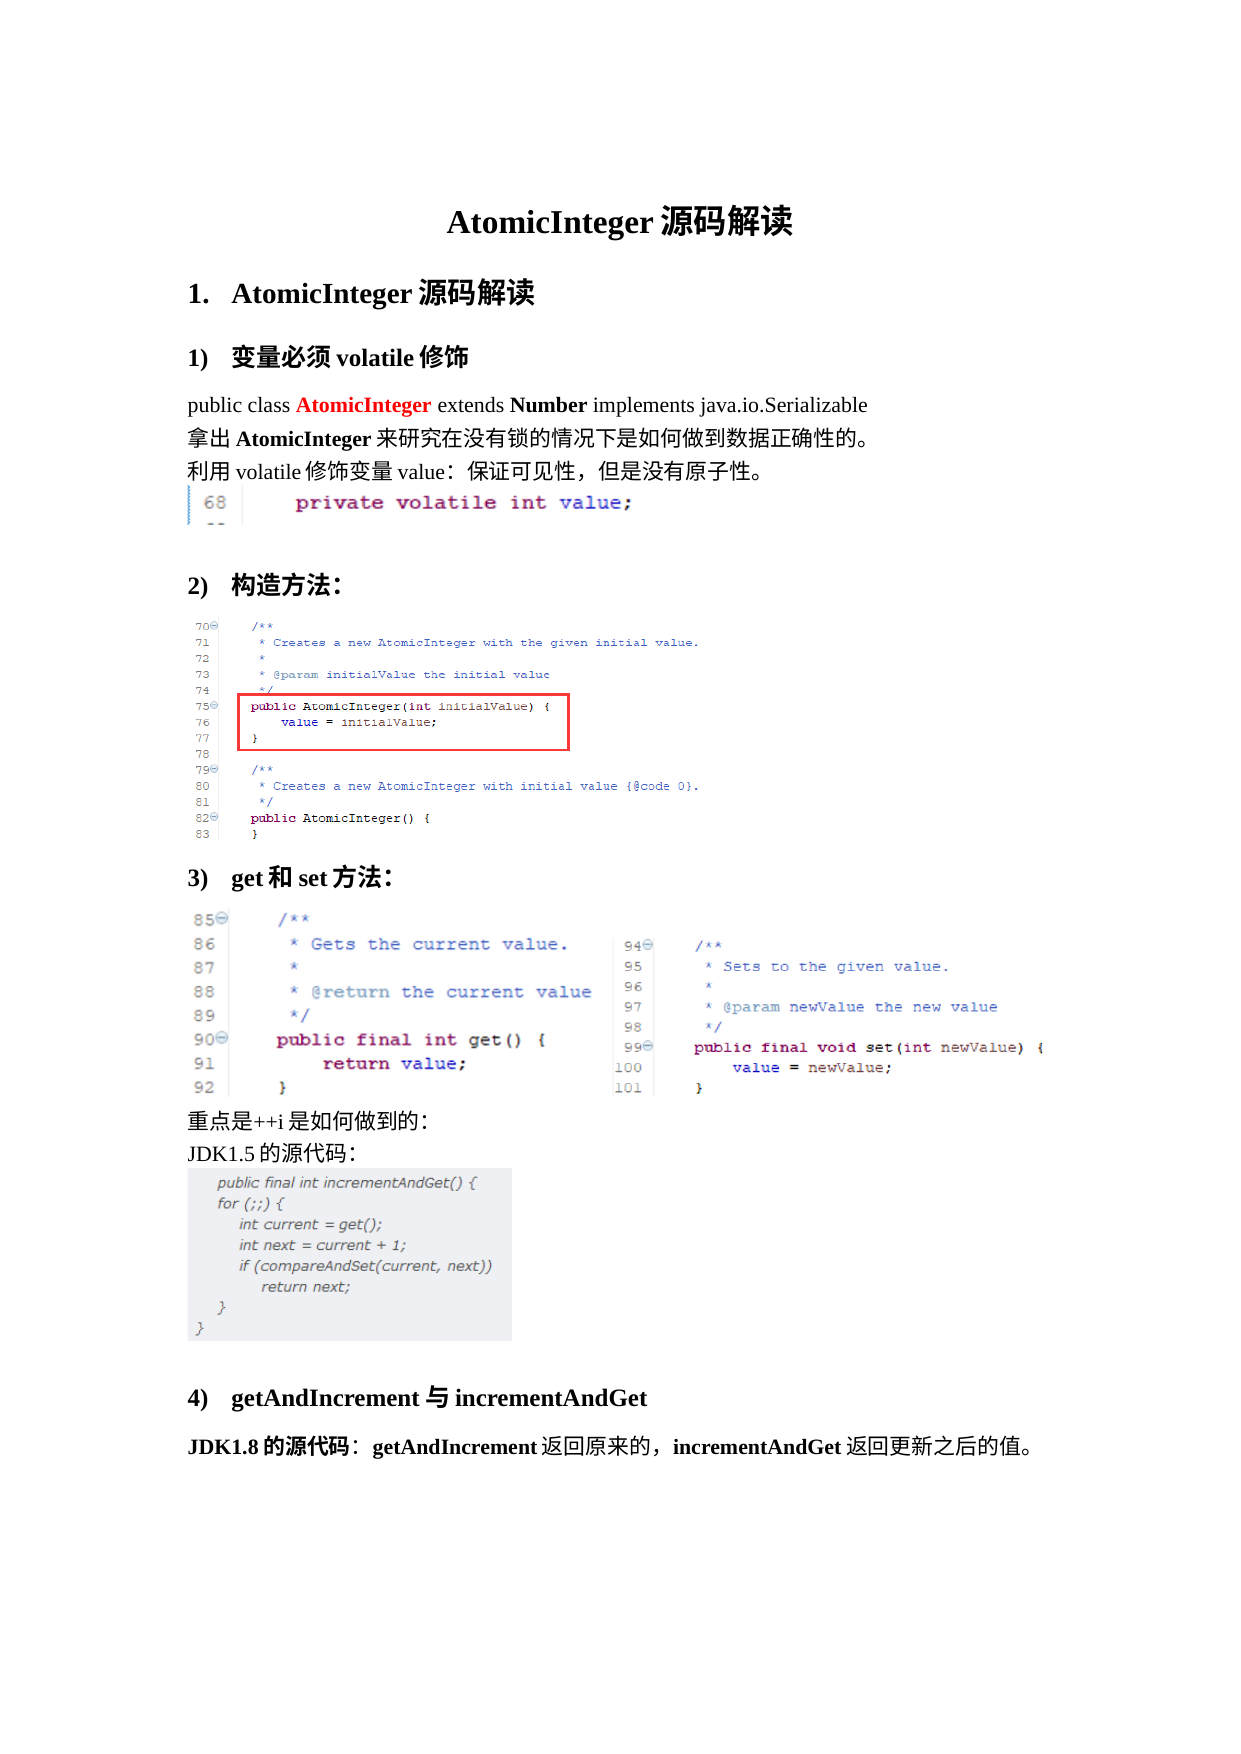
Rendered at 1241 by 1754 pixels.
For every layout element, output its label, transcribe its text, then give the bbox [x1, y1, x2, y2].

text 重点是++i是如何做到的： [187, 1103, 1053, 1136]
text public class AtomicInteger extends Number implements java.io.Serializable [187, 388, 1053, 421]
subtitle 构造方法： [187, 551, 1053, 616]
picture [187, 1168, 513, 1341]
picture [187, 485, 666, 525]
text JDK1.8的源代码：getAndIncrement返回原来的，incrementAndGet返回更新之后的值。 [187, 1428, 1053, 1461]
title AtomicInteger源码解读 [187, 187, 1053, 252]
picture [187, 615, 722, 840]
picture [187, 908, 607, 1097]
picture [612, 938, 1043, 1097]
subtitle getAndIncrement与incrementAndGet [187, 1363, 1053, 1428]
subtitle get和set方法： [187, 843, 1053, 908]
list AtomicInteger源码解读 [187, 258, 1053, 323]
text JDK1.5的源代码： [187, 1136, 1053, 1168]
text 利用volatile修饰变量value：保证可见性，但是没有原子性。 [187, 453, 1053, 486]
text 拿出AtomicInteger来研究在没有锁的情况下是如何做到数据正确性的。 [187, 421, 1053, 453]
subtitle 变量必须volatile修饰 [187, 323, 1053, 388]
